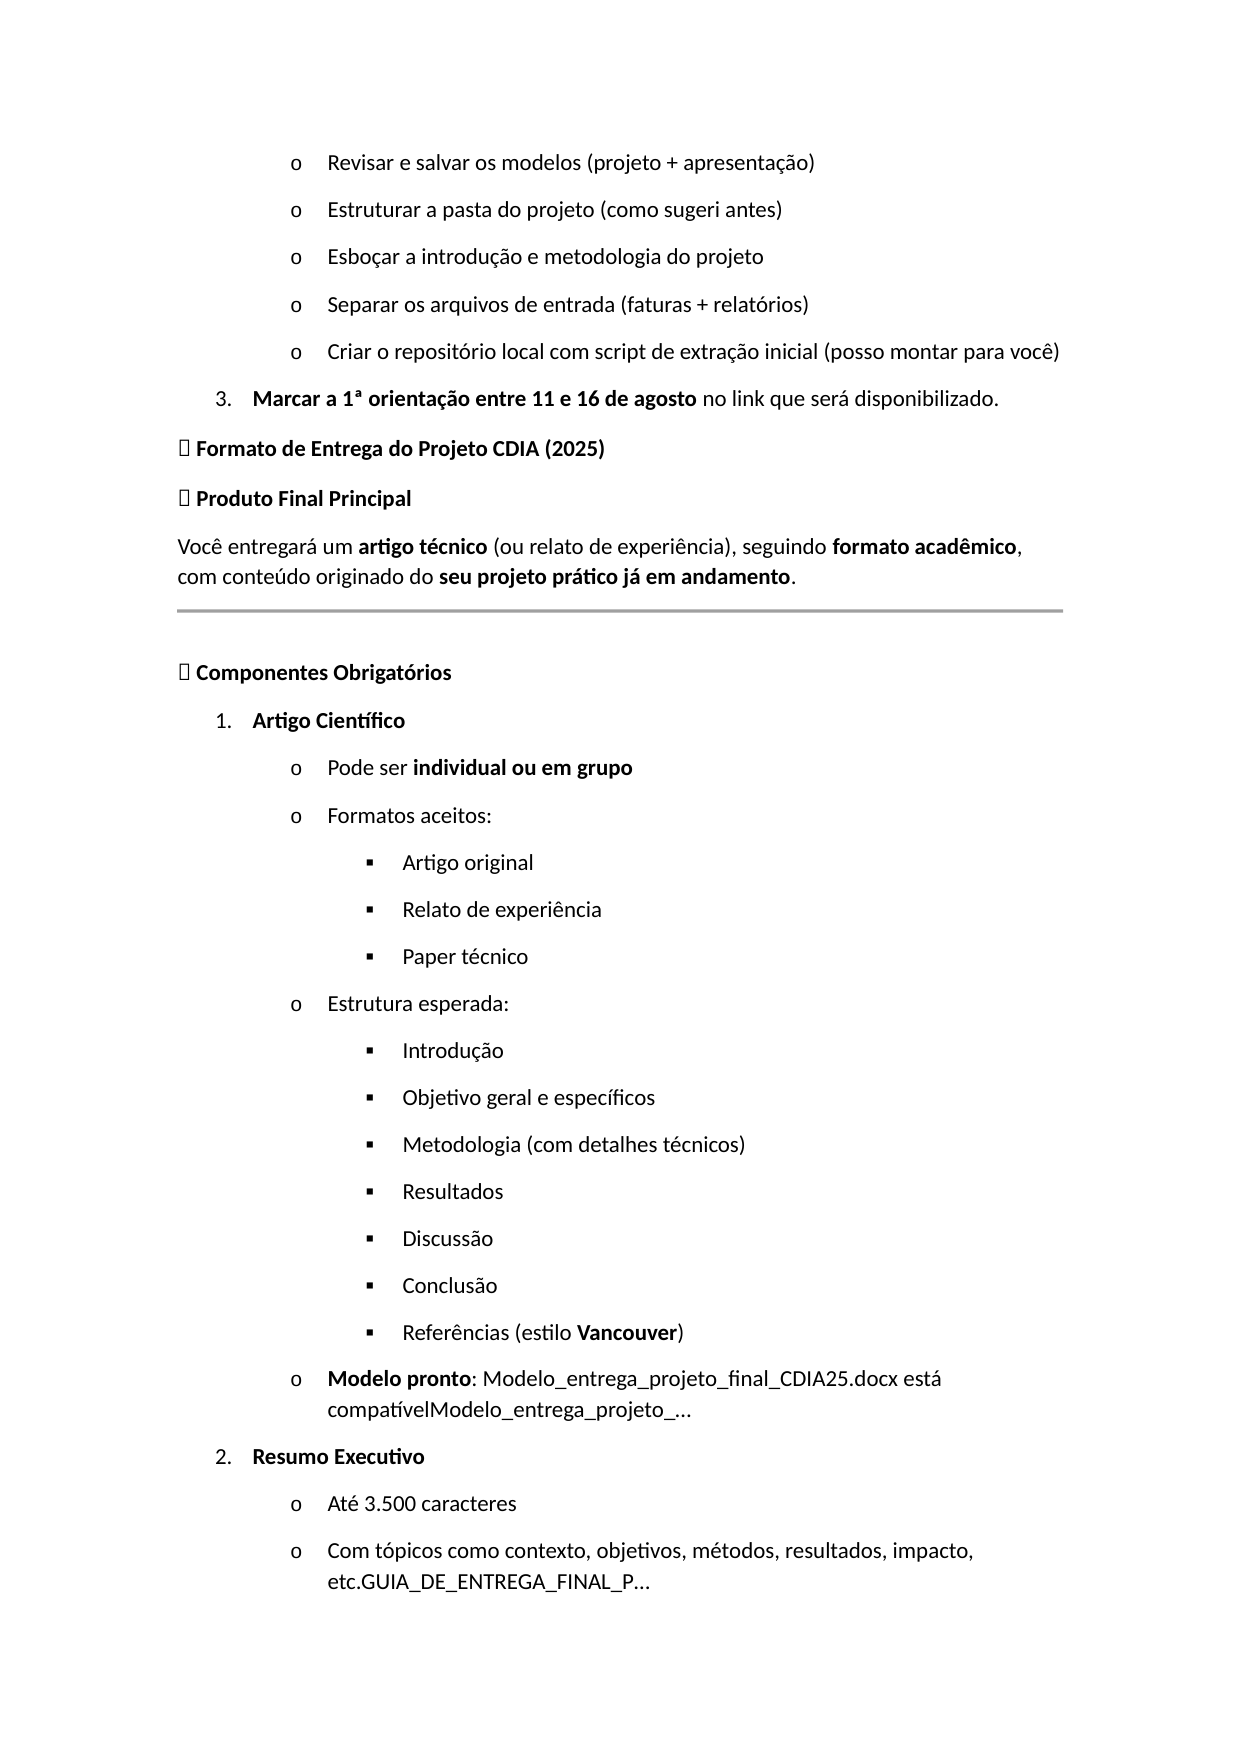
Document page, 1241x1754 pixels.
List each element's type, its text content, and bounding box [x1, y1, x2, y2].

list Modelo pronto: Modelo_entrega_projeto_final_CDIA25.docx está compatívelModelo_entrega_projeto_… [290, 1364, 1063, 1423]
list Separar os arquivos de entrada (faturas + relatórios) [290, 290, 1063, 318]
list Com tópicos como contexto, objetivos, métodos, resultados, impacto, etc.GUIA_DE_ENTREGA_FINAL_P… [290, 1536, 1063, 1595]
list Referências (estilo Vancouver) [365, 1318, 1063, 1346]
list Estrutura esperada: [290, 989, 1063, 1017]
list Relato de experiência [365, 895, 1063, 923]
text 🧠 Produto Final Principal [177, 482, 1063, 513]
list Pode ser individual ou em grupo [290, 753, 1063, 782]
list Metodologia (com detalhes técnicos) [365, 1130, 1063, 1158]
list Formatos aceitos: [290, 801, 1063, 829]
list Artigo Científico [215, 707, 1063, 735]
list Artigo original [365, 848, 1063, 876]
list Esboçar a introdução e metodologia do projeto [290, 242, 1063, 271]
text ✅ Formato de Entrega do Projeto CDIA (2025) [177, 431, 1063, 463]
list Marcar a 1ª orientação entre 11 e 16 de agosto no link que será disponibilizado. [215, 384, 1063, 413]
list Objetivo geral e específicos [365, 1083, 1063, 1111]
list Revisar e salvar os modelos (projeto + apresentação) [290, 148, 1063, 176]
list Conclusão [365, 1271, 1063, 1299]
list Paper técnico [365, 942, 1063, 970]
list Estruturar a pasta do projeto (como sugeri antes) [290, 195, 1063, 223]
list Resumo Executivo [215, 1442, 1063, 1470]
list Até 3.500 caracteres [290, 1489, 1063, 1517]
list Discussão [365, 1224, 1063, 1252]
text Você entregará um artigo técnico (ou relato de experiência), seguindo formato acadêmico, com conteúdo originado do seu projeto prático já em andamento. [177, 532, 1063, 591]
list Introdução [365, 1036, 1063, 1064]
list Criar o repositório local com script de extração inicial (posso montar para você) [290, 337, 1063, 366]
list Resultados [365, 1177, 1063, 1205]
text 📁 Componentes Obrigatórios [177, 656, 1063, 687]
